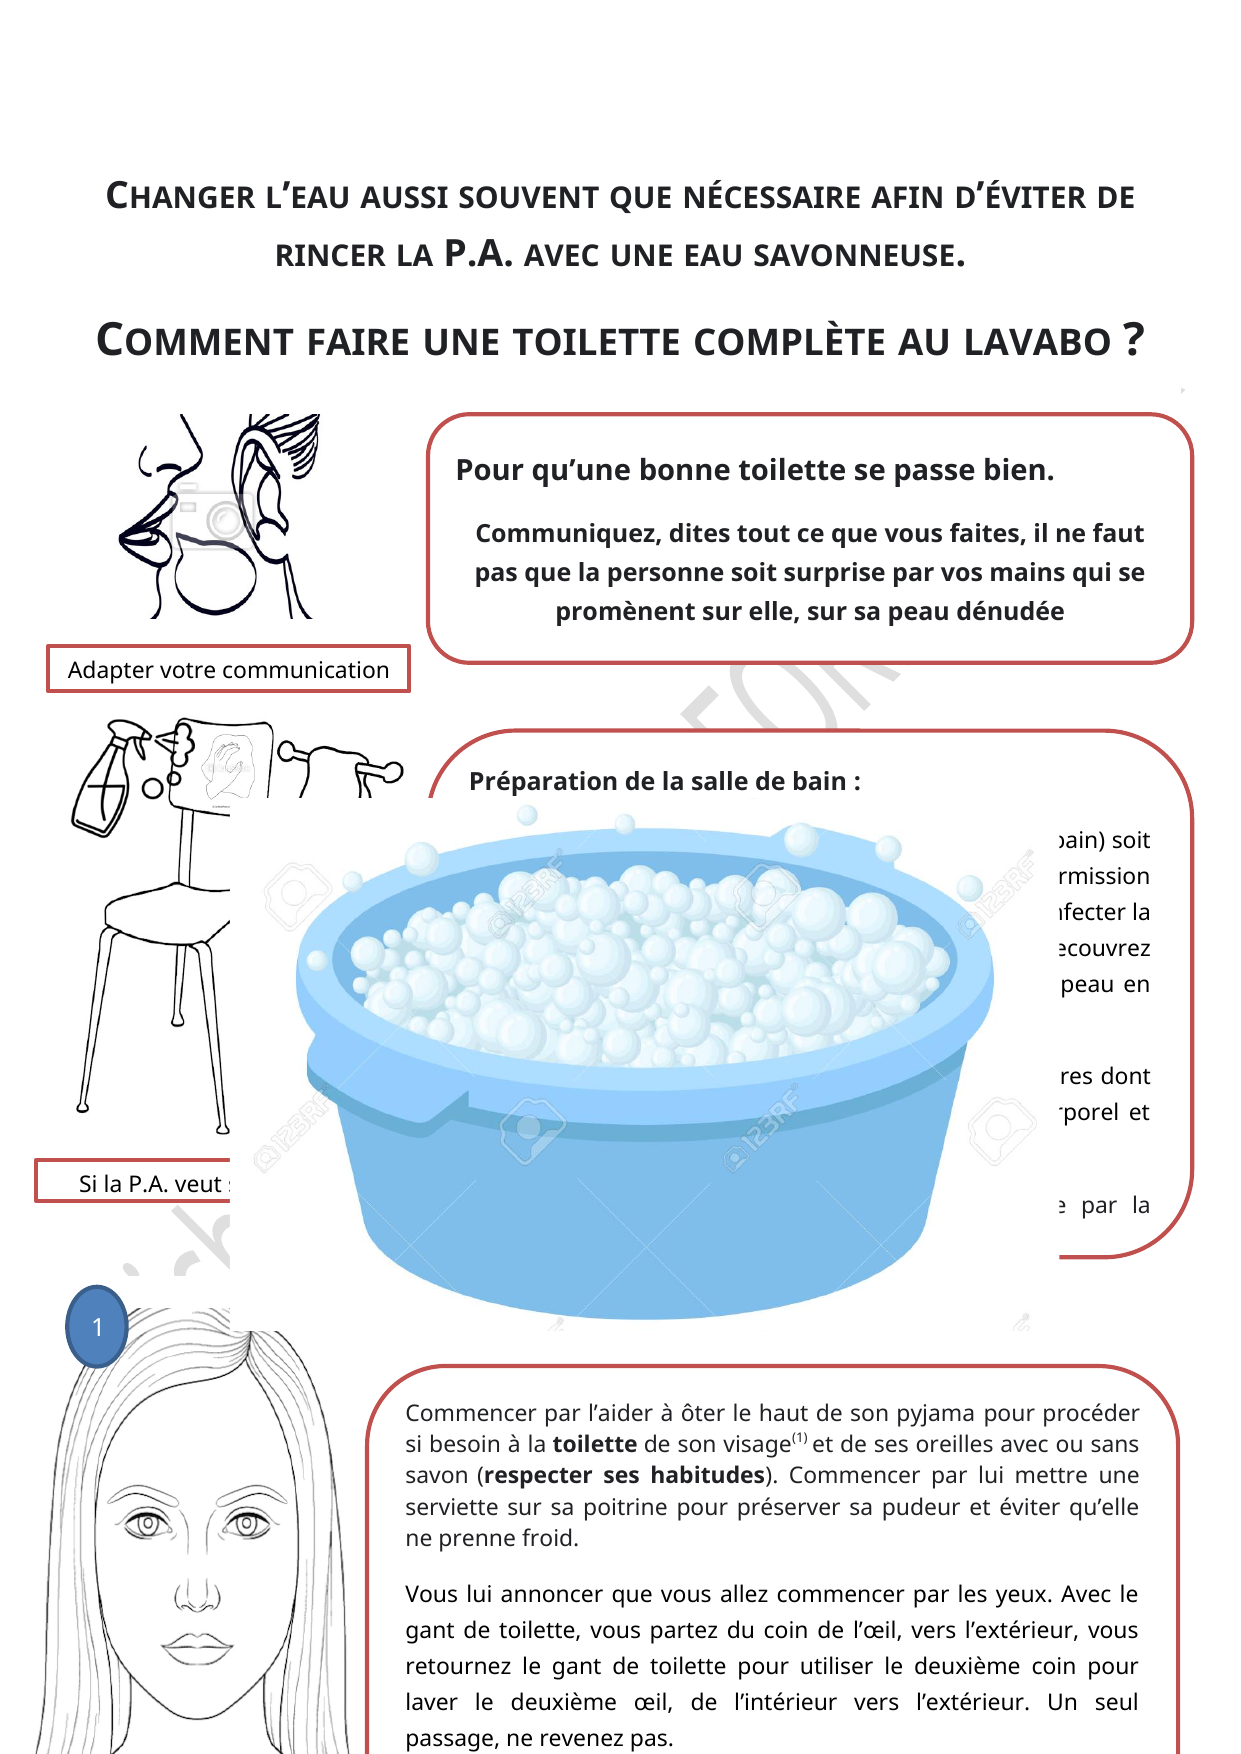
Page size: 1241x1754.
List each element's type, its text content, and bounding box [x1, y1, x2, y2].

picture [67, 414, 357, 619]
text Changer l’eau aussi souvent que nécessaire afin d’éviter de rincer la P.A. avec une eau savonneuse. [59, 168, 1181, 278]
picture [33, 715, 1060, 1754]
text Comment faire une toilette complète au lavabo ? [59, 306, 1181, 368]
